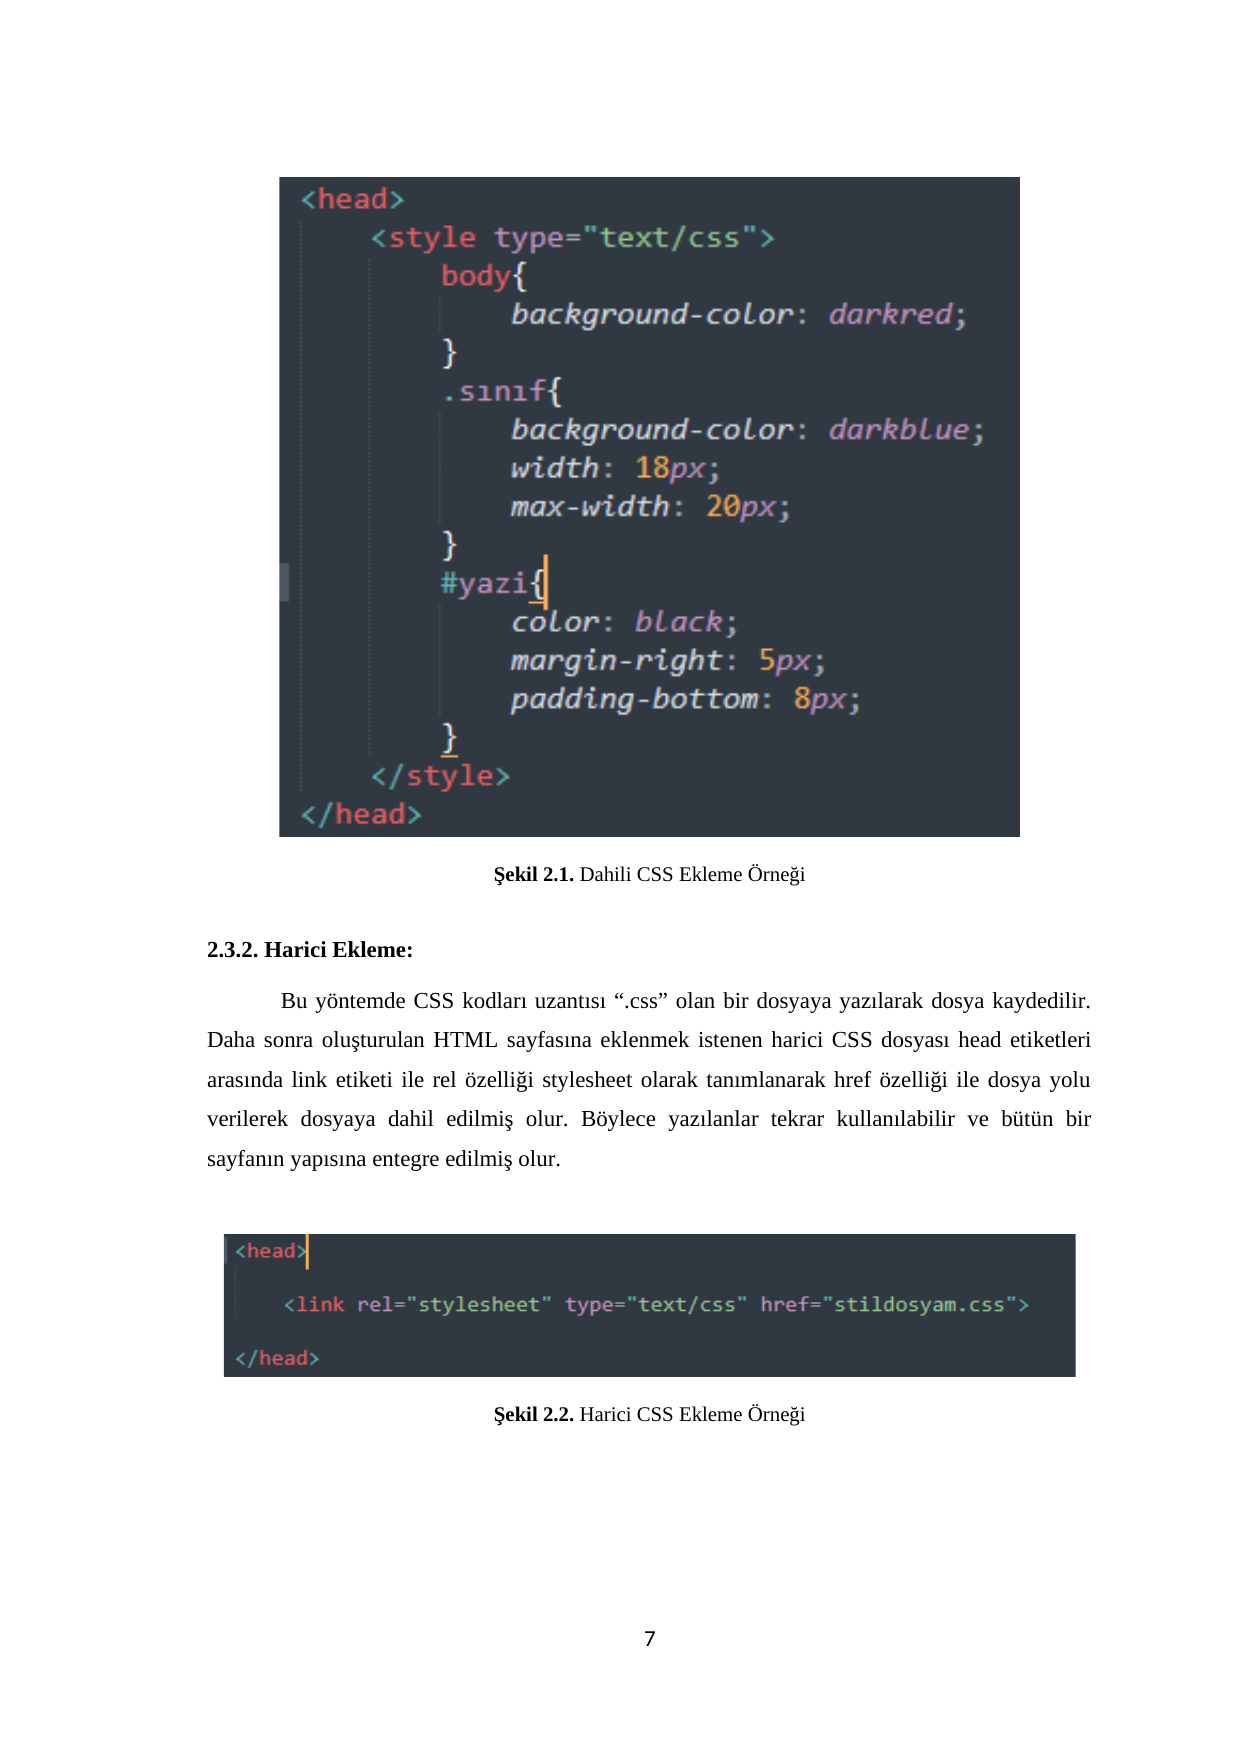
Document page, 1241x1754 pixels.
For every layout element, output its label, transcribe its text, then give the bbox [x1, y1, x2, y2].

text Şekil 2.2. Harici CSS Ekleme Örneği [207, 1402, 1092, 1426]
text Şekil 2.1. Dahili CSS Ekleme Örneği [207, 862, 1092, 886]
picture [279, 177, 1020, 837]
text Bu yöntemde CSS kodları uzantısı “.css” olan bir dosyaya yazılarak dosya kaydedilir. Daha sonra oluşturulan HTML sayfasına eklenmek istenen harici CSS dosyası head etiketleri arasında link etiketi ile rel özelliği stylesheet olarak tanımlanarak href özelliği ile dosya yolu verilerek dosyaya dahil edilmiş olur. Böylece yazılanlar tekrar kullanılabilir ve bütün bir sayfanın yapısına entegre edilmiş olur. [207, 987, 1092, 1171]
picture [223, 1234, 1076, 1377]
text 2.3.2. Harici Ekleme: [207, 936, 1092, 962]
